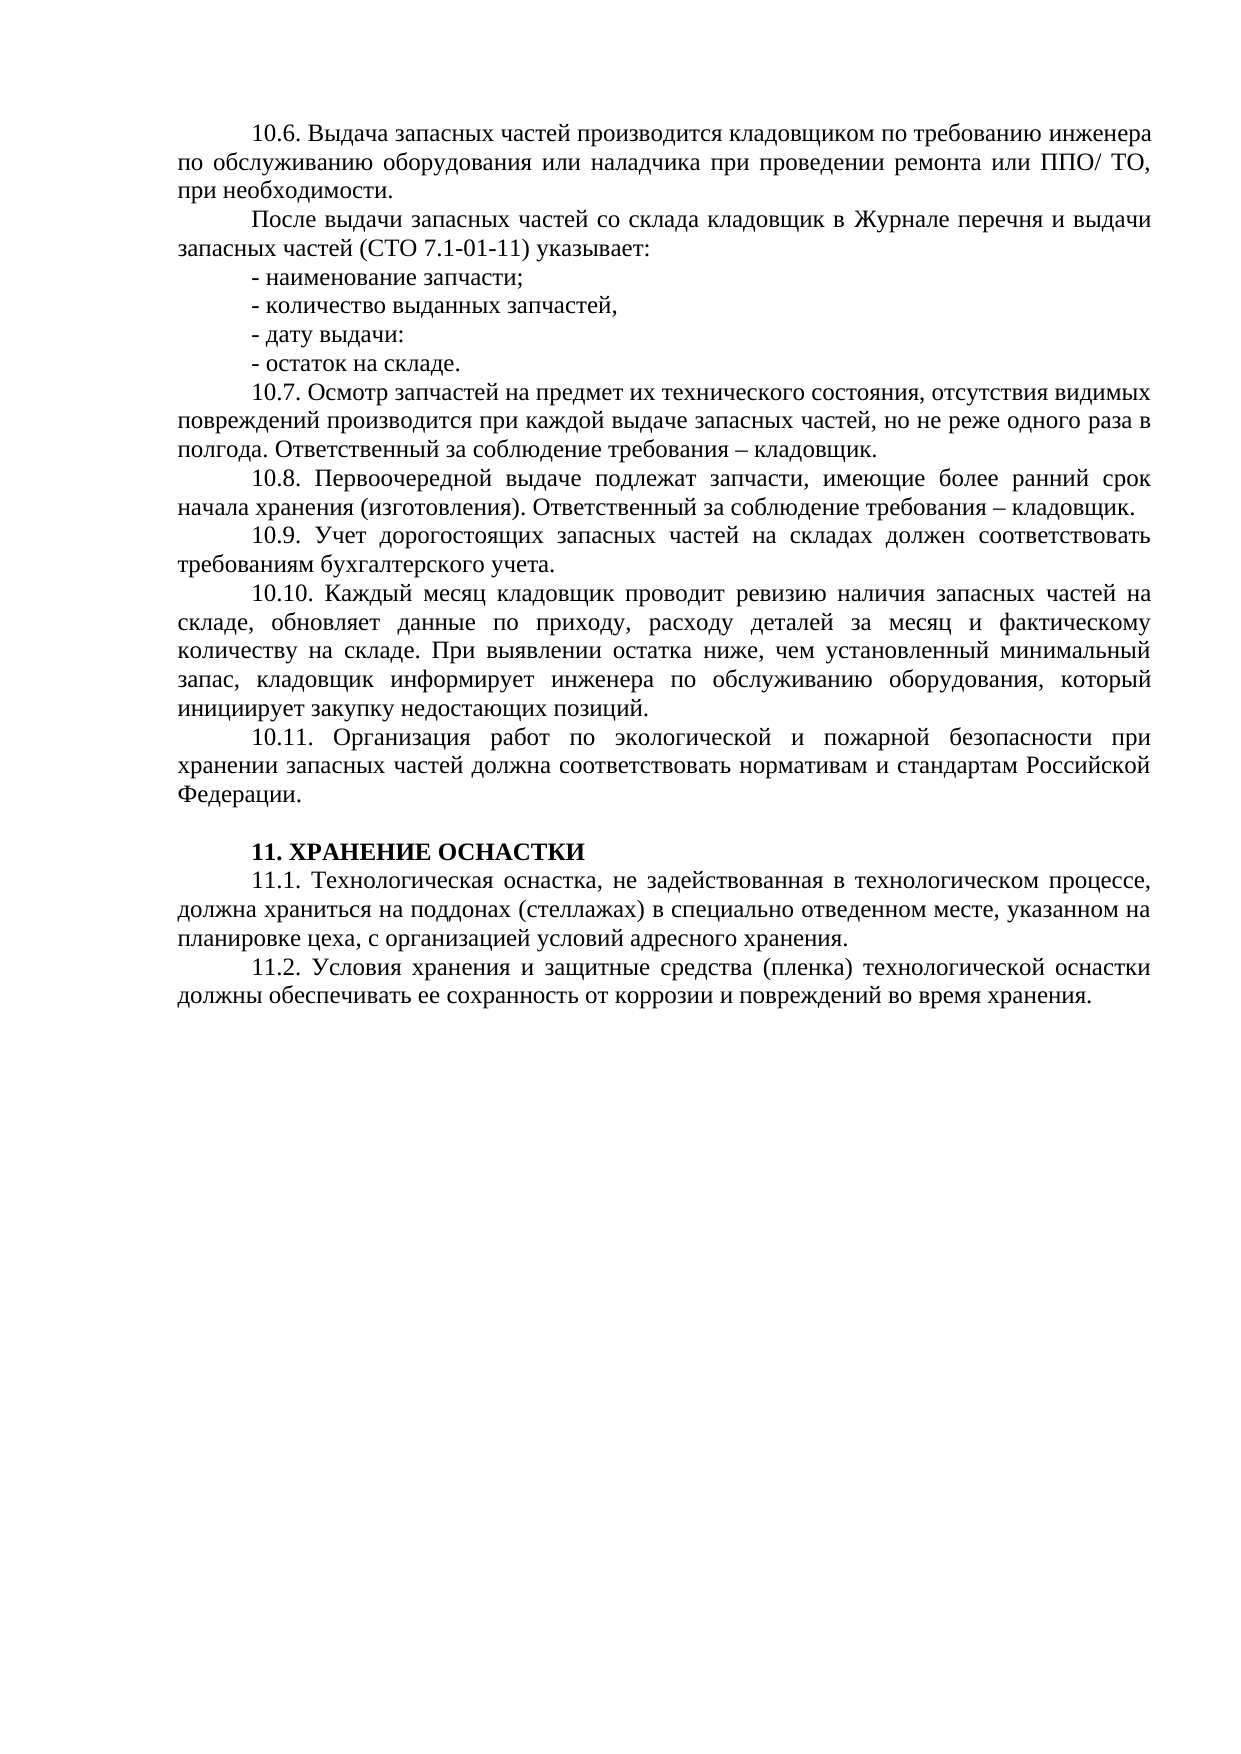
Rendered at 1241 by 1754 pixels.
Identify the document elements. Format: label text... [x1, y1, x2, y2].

text 11.2. Условия хранения и защитные средства (пленка) технологической оснастки должны обеспечивать ее сохранность от коррозии и повреждений во время хранения. [177, 952, 1152, 1009]
text 10.7. Осмотр запчастей на предмет их технического состояния, отсутствия видимых повреждений производится при каждой выдаче запасных частей, но не реже одного раза в полгода. Ответственный за соблюдение требования – кладовщик. [177, 377, 1152, 463]
text - дату выдачи: [177, 319, 1152, 348]
text 10.9. Учет дорогостоящих запасных частей на складах должен соответствовать требованиям бухгалтерского учета. [177, 521, 1152, 578]
text - остаток на складе. [177, 348, 1152, 377]
text 10.10. Каждый месяц кладовщик проводит ревизию наличия запасных частей на складе, обновляет данные по приходу, расходу деталей за месяц и фактическому количеству на складе. При выявлении остатка ниже, чем установленный минимальный запас, кладовщик информирует инженера по обслуживанию оборудования, который инициирует закупку недостающих позиций. [177, 578, 1152, 722]
text 11. ХРАНЕНИЕ ОСНАСТКИ [177, 837, 1152, 866]
text 11.1. Технологическая оснастка, не задействованная в технологическом процессе, должна храниться на поддонах (стеллажах) в специально отведенном месте, указанном на планировке цеха, с организацией условий адресного хранения. [177, 866, 1152, 952]
text - наименование запчасти; [177, 262, 1152, 291]
text 10.8. Первоочередной выдаче подлежат запчасти, имеющие более ранний срок начала хранения (изготовления). Ответственный за соблюдение требования – кладовщик. [177, 463, 1152, 521]
text После выдачи запасных частей со склада кладовщик в Журнале перечня и выдачи запасных частей (СТО 7.1-01-11) указывает: [177, 204, 1152, 262]
text 10.11. Организация работ по экологической и пожарной безопасности при хранении запасных частей должна соответствовать нормативам и стандартам Российской Федерации. [177, 722, 1152, 808]
text 10.6. Выдача запасных частей производится кладовщиком по требованию инженера по обслуживанию оборудования или наладчика при проведении ремонта или ППО/ ТО, при необходимости. [177, 118, 1152, 204]
text - количество выданных запчастей, [177, 291, 1152, 319]
